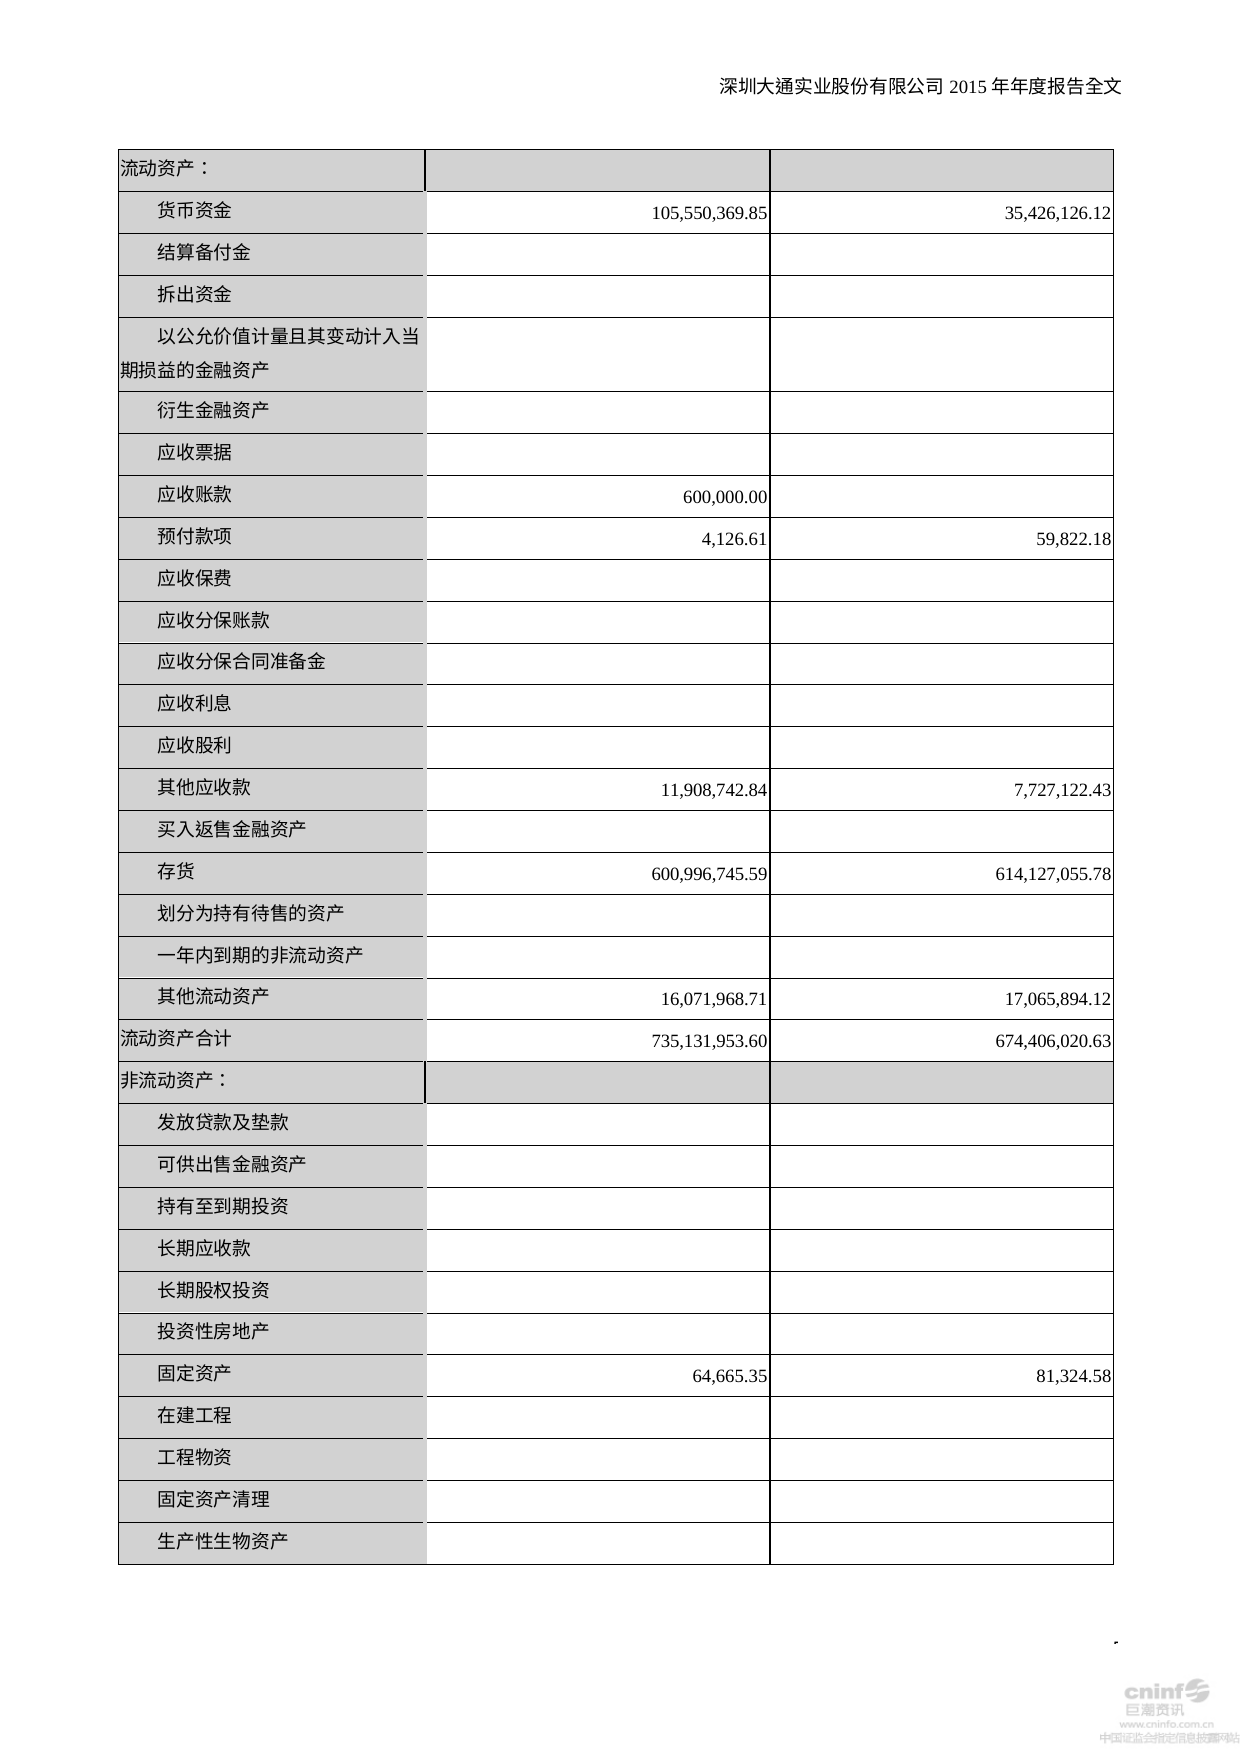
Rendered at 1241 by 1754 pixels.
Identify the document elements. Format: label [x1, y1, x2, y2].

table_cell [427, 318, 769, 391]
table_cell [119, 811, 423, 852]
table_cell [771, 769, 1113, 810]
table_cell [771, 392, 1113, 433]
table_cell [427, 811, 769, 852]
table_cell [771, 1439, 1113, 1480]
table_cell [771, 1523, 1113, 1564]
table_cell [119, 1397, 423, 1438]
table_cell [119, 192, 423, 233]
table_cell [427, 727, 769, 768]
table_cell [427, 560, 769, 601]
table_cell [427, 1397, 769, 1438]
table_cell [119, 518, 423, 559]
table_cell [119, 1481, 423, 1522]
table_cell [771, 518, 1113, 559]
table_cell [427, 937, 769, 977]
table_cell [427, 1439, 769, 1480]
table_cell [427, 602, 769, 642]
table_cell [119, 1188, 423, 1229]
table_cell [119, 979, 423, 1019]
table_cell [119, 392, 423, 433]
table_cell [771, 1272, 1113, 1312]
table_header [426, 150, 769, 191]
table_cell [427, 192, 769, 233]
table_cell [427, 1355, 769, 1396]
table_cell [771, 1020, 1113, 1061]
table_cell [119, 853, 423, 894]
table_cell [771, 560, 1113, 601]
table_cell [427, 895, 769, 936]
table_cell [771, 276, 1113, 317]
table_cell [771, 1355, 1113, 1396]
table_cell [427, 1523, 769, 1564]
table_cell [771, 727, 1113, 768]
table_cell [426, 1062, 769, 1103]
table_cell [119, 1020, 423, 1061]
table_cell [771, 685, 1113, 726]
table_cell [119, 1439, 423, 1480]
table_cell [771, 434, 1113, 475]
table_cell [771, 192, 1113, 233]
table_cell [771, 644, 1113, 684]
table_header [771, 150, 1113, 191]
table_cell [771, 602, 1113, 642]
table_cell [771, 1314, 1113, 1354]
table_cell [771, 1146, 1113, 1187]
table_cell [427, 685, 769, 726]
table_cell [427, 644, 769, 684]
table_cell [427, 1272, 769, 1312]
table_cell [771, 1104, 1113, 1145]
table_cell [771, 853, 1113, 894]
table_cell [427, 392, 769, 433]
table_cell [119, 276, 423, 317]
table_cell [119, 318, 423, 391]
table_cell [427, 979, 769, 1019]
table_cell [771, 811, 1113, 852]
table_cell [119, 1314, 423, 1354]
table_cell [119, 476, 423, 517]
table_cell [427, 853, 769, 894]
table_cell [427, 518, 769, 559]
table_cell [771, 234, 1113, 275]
picture [1099, 1673, 1241, 1754]
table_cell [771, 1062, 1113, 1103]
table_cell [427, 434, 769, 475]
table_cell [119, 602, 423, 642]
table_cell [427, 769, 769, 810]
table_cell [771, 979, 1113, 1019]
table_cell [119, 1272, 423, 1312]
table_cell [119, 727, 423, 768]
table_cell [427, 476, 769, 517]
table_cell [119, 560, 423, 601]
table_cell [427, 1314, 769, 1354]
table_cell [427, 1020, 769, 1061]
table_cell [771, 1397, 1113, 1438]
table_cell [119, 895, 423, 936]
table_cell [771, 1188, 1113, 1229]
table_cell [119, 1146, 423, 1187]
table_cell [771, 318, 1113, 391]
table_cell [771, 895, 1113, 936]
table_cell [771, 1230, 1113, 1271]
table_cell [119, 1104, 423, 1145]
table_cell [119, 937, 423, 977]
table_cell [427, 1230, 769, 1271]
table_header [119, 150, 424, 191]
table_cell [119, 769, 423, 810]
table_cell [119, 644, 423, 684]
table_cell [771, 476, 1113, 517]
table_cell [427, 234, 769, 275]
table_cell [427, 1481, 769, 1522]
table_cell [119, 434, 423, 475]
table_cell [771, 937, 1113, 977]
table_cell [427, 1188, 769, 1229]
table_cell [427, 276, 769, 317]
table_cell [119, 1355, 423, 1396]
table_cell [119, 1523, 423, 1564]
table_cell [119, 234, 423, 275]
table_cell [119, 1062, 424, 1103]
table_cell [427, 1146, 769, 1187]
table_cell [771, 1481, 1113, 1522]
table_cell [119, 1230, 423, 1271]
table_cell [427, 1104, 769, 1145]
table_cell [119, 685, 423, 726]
